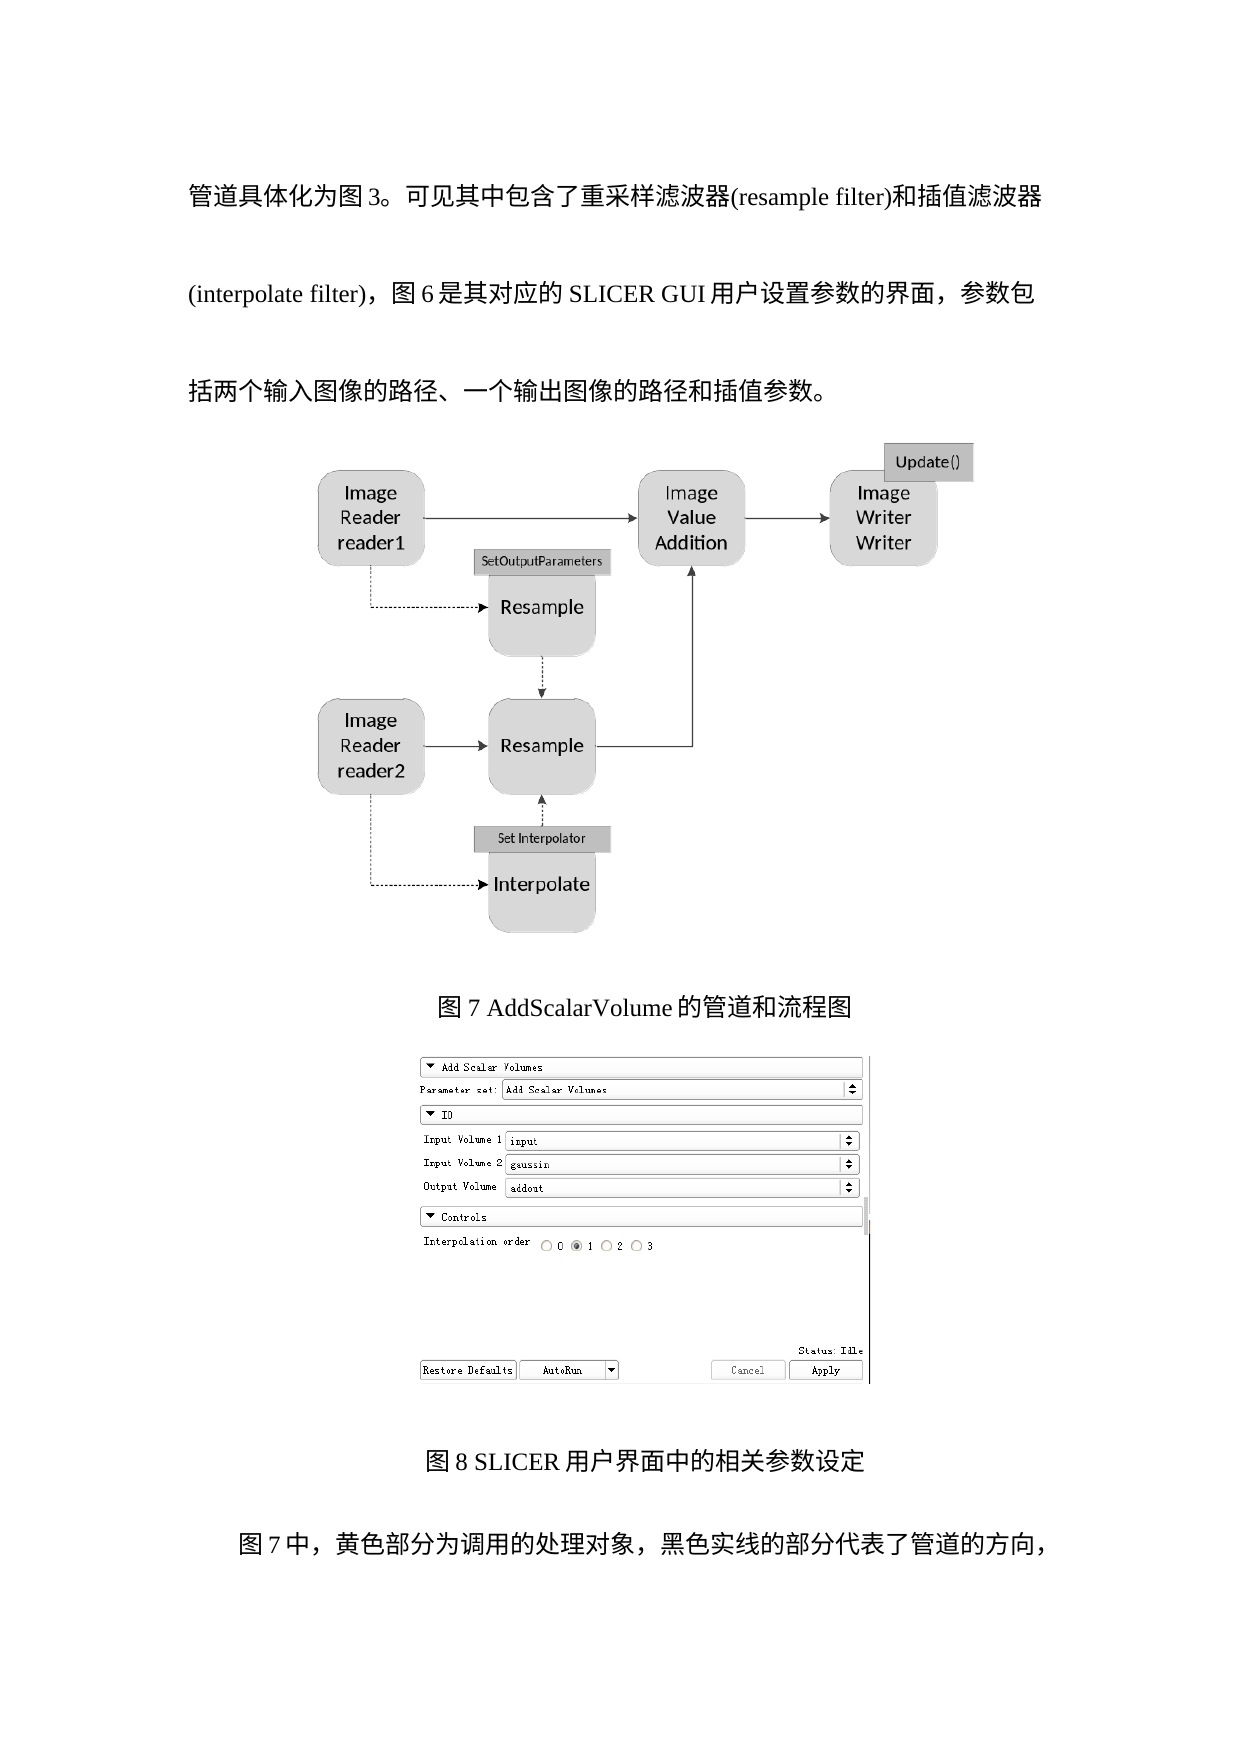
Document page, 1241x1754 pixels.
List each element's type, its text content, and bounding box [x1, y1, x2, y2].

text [188, 162, 1052, 422]
text 图8 SLICER用户界面中的相关参数设定 [188, 1427, 1052, 1492]
text 图7 AddScalarVolume的管道和流程图 [188, 973, 1052, 1038]
picture [420, 1056, 871, 1384]
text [188, 1511, 1052, 1576]
